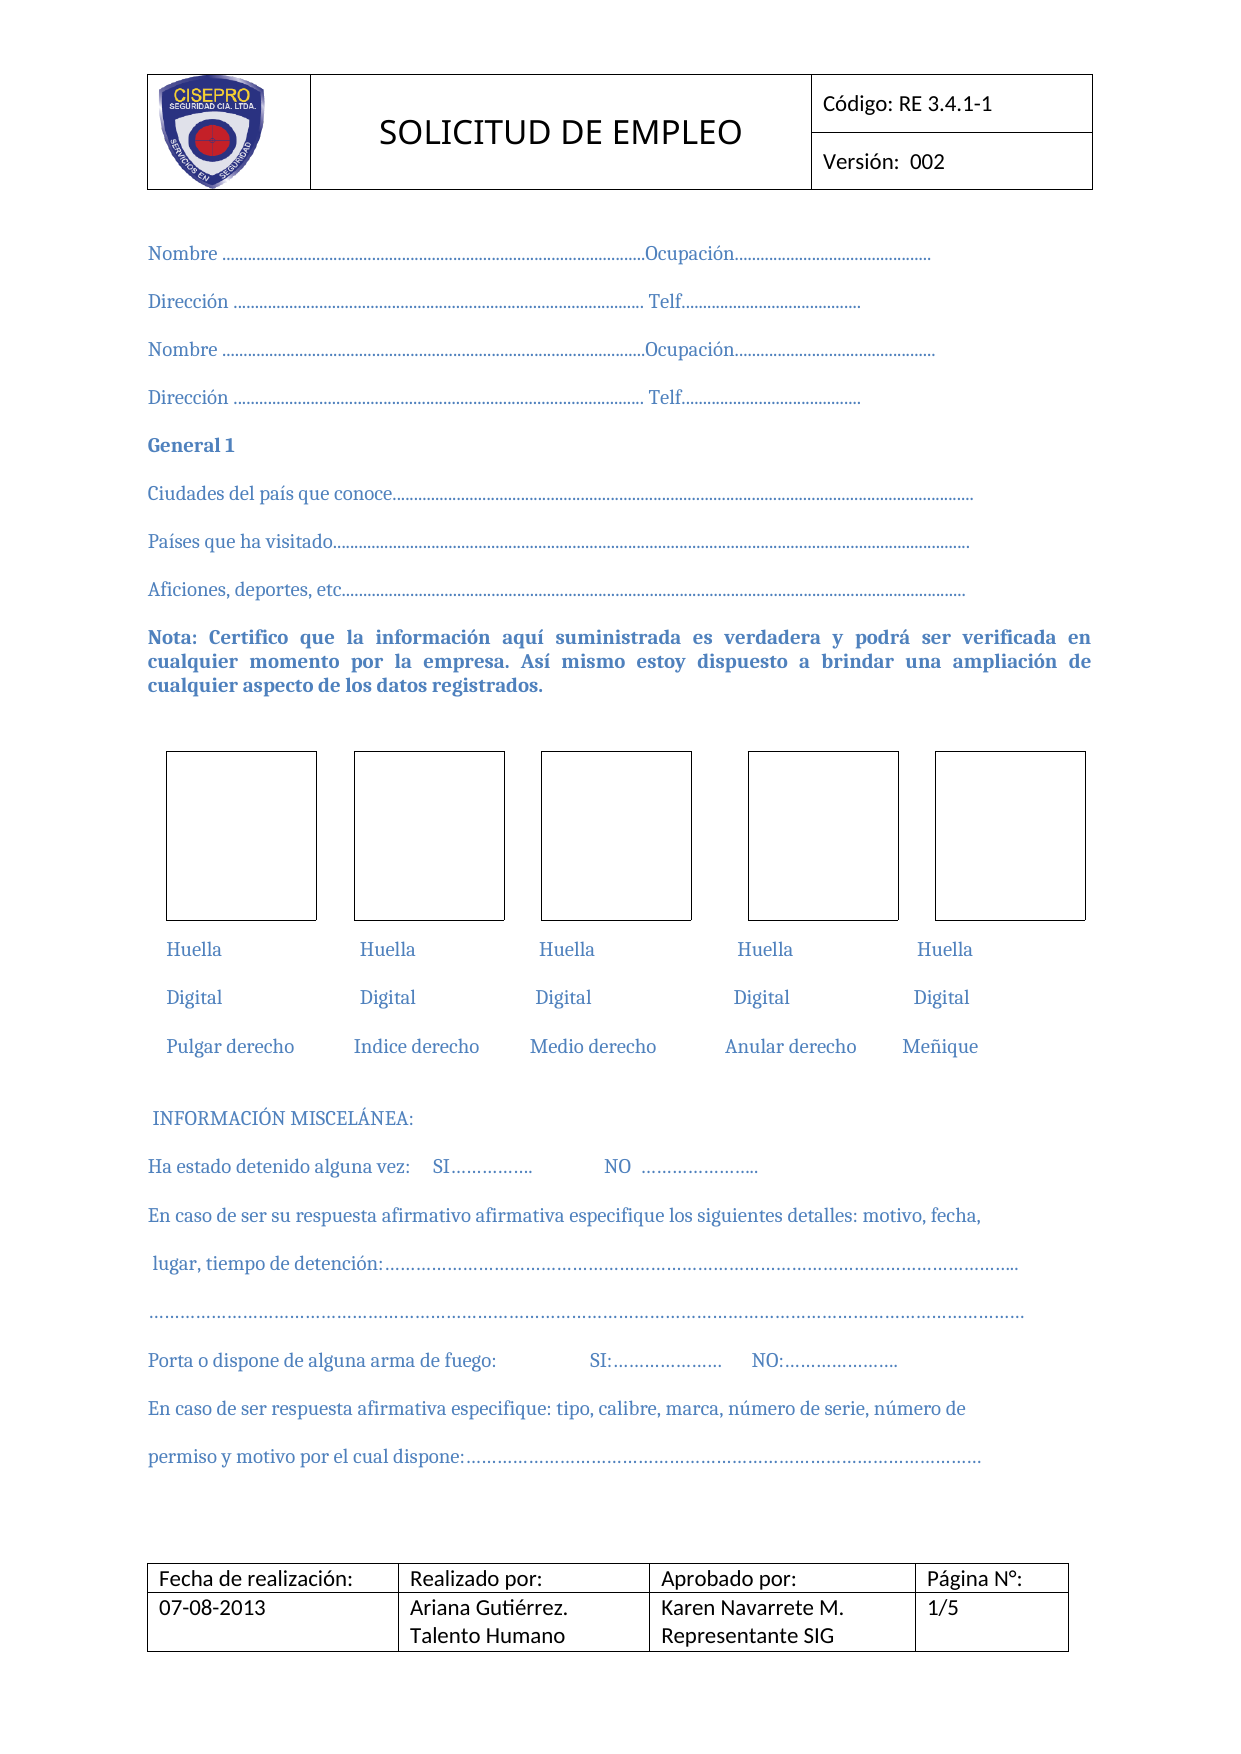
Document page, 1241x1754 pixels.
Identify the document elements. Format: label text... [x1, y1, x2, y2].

subtitle General 1 [148, 434, 1092, 458]
text permiso y motivo por el cual dispone:……………………………………………………………………………………… [148, 1445, 1092, 1469]
text lugar, tiempo de detención:………………………………………………………………………………………………………….. [148, 1252, 1092, 1276]
text INFORMACIÓN MISCELÁNEA: [148, 1107, 1092, 1131]
subtitle Aficiones, deportes, etc.................................................................................................................................................. [148, 577, 1092, 601]
picture [158, 75, 267, 189]
text En caso de ser respuesta afirmativa especifique: tipo, calibre, marca, número de serie, número de [148, 1397, 1092, 1421]
text …………………………………………………………………………………………………………………………………………………… [148, 1300, 1092, 1324]
text Huella Huella Huella Huella Huella [148, 938, 1092, 962]
subtitle Nombre ...................................................................................................Ocupación.............................................. [148, 242, 1092, 266]
subtitle Países que ha visitado..................................................................................................................................................... [148, 529, 1092, 553]
subtitle Nombre ...................................................................................................Ocupación............................................... [148, 338, 1092, 362]
subtitle Nota: Certifico que la información aquí suministrada es verdadera y podrá ser verificada en cualquier momento por la empresa. Así mismo estoy dispuesto a brindar una ampliación de cualquier aspecto de los datos registrados. [148, 625, 1092, 697]
text Ha estado detenido alguna vez: SI……………. NO ………………….. [148, 1155, 1092, 1179]
text Pulgar derecho Indice derecho Medio derecho Anular derecho Meñique [148, 1034, 1092, 1058]
text Porta o dispone de alguna arma de fuego: SI:………………… NO:…………………. [148, 1348, 1092, 1372]
text En caso de ser su respuesta afirmativo afirmativa especifique los siguientes detalles: motivo, fecha, [148, 1203, 1092, 1227]
subtitle Ciudades del país que conoce........................................................................................................................................ [148, 482, 1092, 506]
text Digital Digital Digital Digital Digital [148, 986, 1092, 1010]
